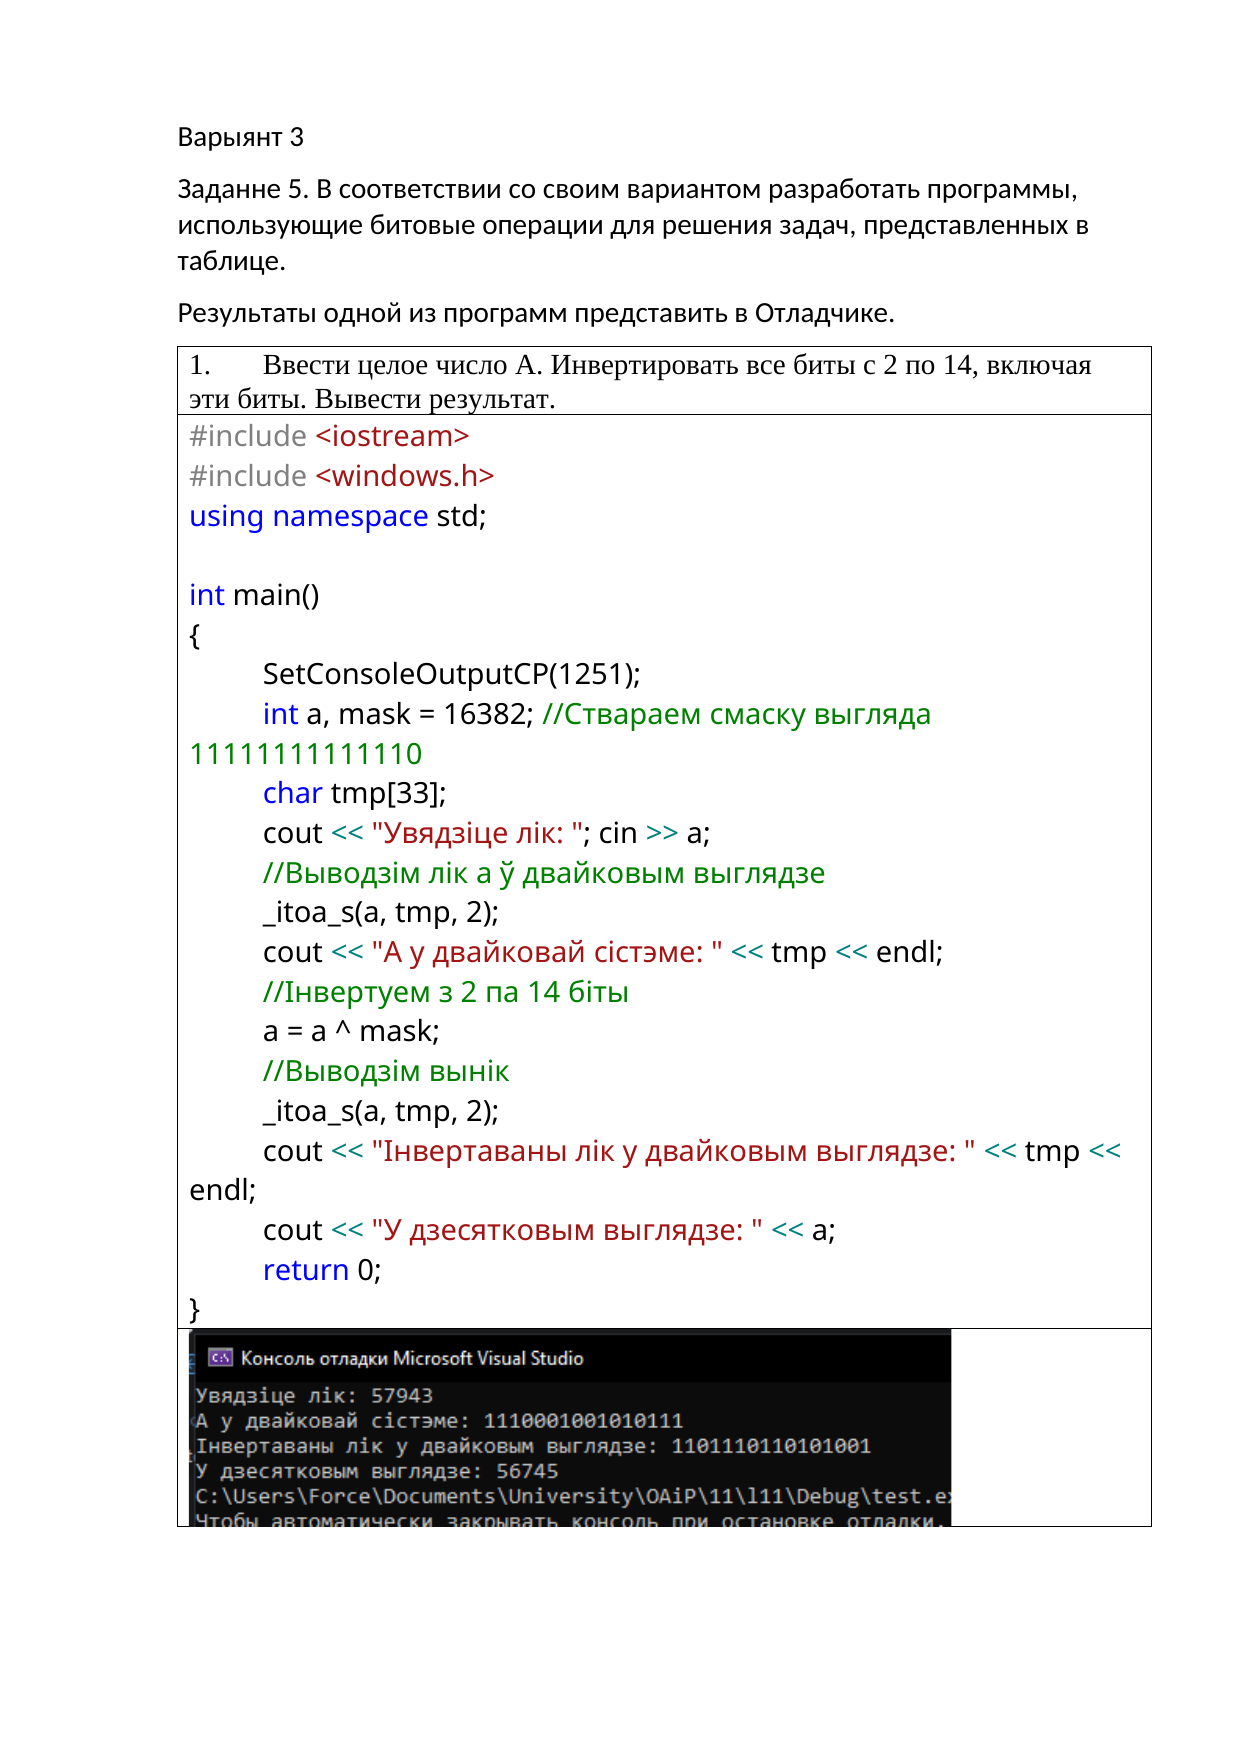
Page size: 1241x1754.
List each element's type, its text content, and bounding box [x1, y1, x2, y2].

table_cell #include <iostream> #include <windows.h> using namespace std; int main() { SetConsoleOutputCP(1251); int a, mask = 16382; //Ствараем смаску выгляда 11111111111110 char tmp[33]; cout << "Увядзіце лік: "; cin >> a; //Выводзім лік а ў двайковым выглядзе _itoa_s(a, tmp, 2); cout << "A у двайковай сістэме: " << tmp << endl; //Інвертуем з 2 па 14 біты a = a ^ mask; //Выводзім вынік _itoa_s(a, tmp, 2); cout << "Інвертаваны лік у двайковым выглядзе: " << tmp << endl; cout << "У дзесятковым выглядзе: " << a; return 0; } [178, 415, 1151, 1328]
table_header 1. Ввести целое число A. Инвертировать все биты с 2 по 14, включая эти биты. Вывести результат. [178, 347, 1151, 414]
picture [188, 1329, 952, 1527]
text Результаты одной из программ представить в Отладчике. [177, 294, 1152, 329]
text Заданне 5. В соответствии со своим вариантом разработать программы, использующие битовые операции для решения задач, представленных в таблице. [177, 170, 1152, 277]
table_cell [178, 1329, 188, 1526]
text Варыянт 3 [177, 118, 1152, 154]
table_cell [952, 1329, 1151, 1526]
